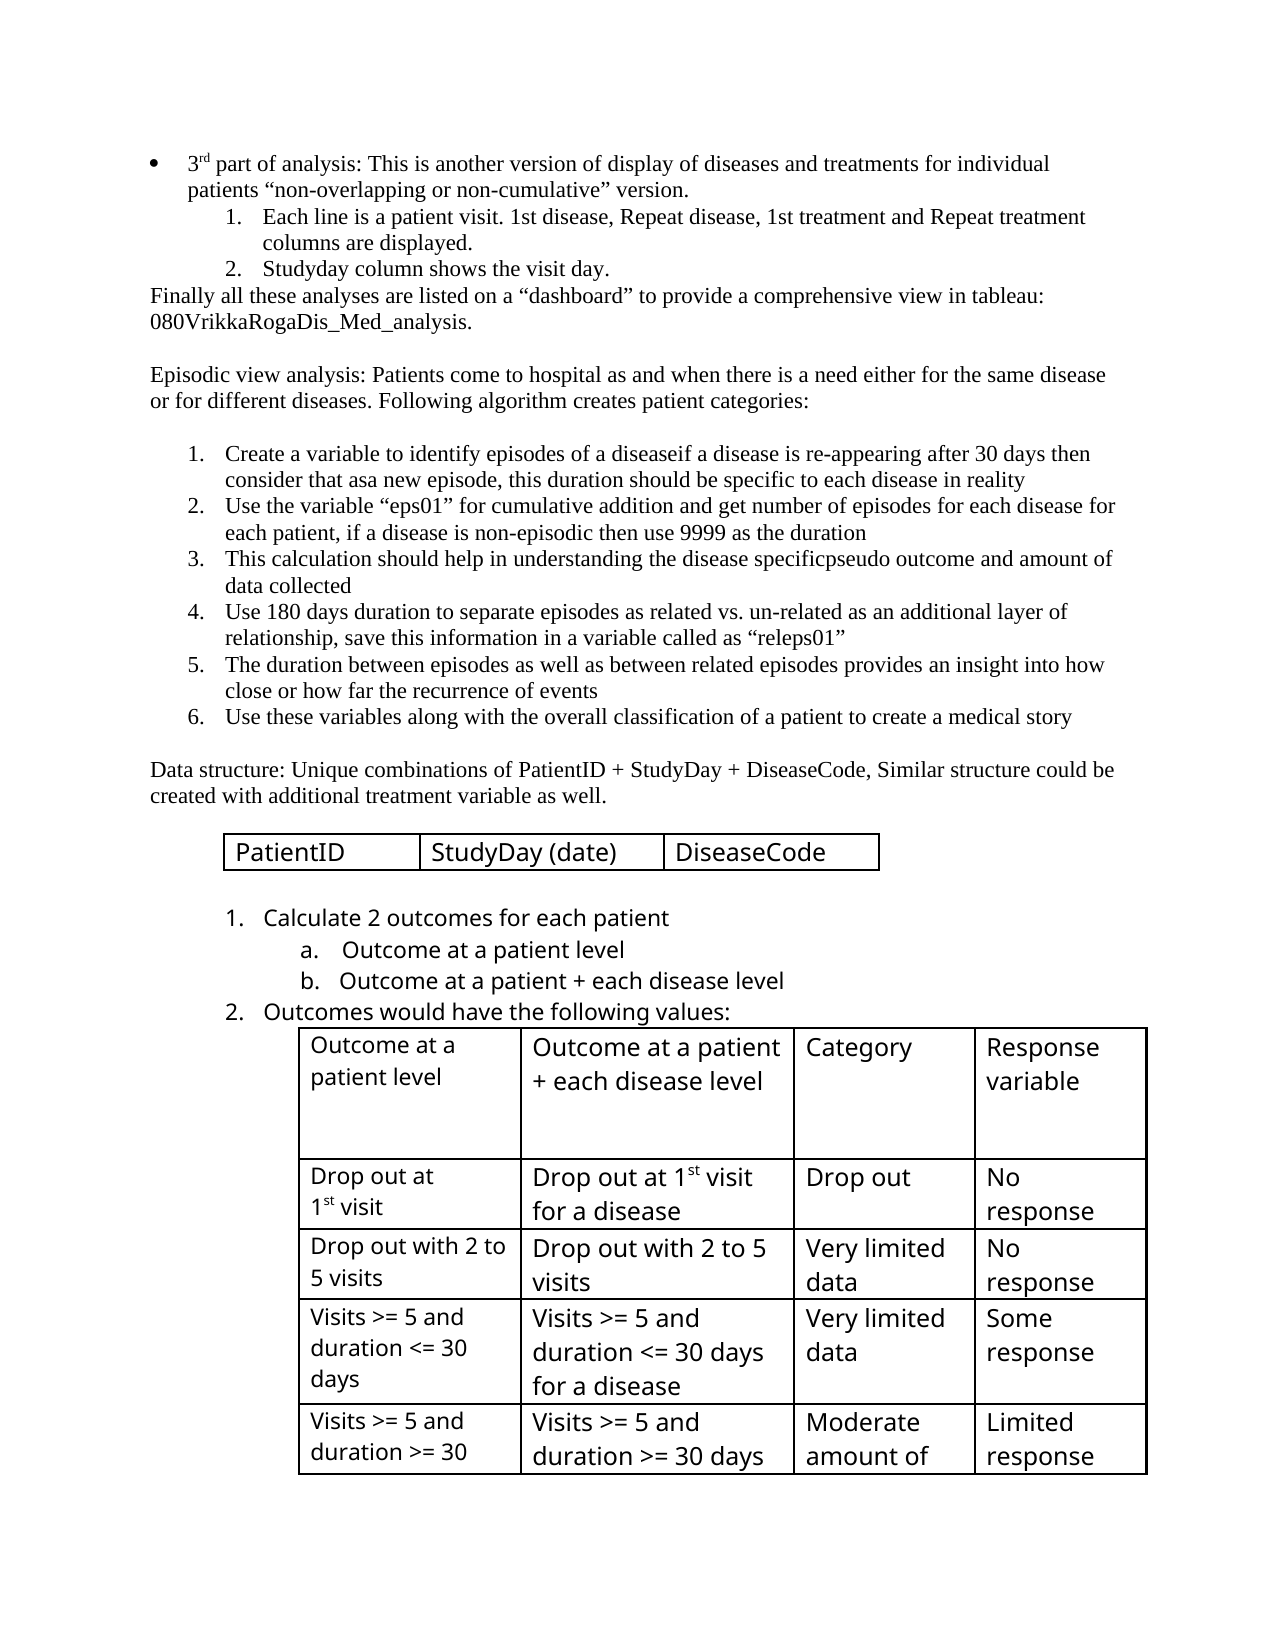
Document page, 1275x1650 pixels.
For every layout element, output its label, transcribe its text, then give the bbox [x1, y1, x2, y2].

table_cell Limited response [976, 1405, 1145, 1473]
list The duration between episodes as well as between related episodes provides an insight into how close or how far the recurrence of events [187, 651, 1125, 703]
table_header Outcome at a patient + each disease level [522, 1029, 793, 1158]
text Finally all these analyses are listed on a “dashboard” to provide a comprehensive view in tableau: 080VrikkaRogaDis_Med_analysis. [150, 282, 1125, 334]
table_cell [522, 1405, 793, 1473]
list This calculation should help in understanding the disease specificpseudo outcome and amount of data collected [187, 545, 1125, 598]
list a. Outcome at a patient level [300, 933, 1125, 965]
table_cell Drop out at 1st visit for a disease [522, 1160, 793, 1228]
table_cell No response [976, 1160, 1145, 1228]
list Each line is a patient visit. 1st disease, Repeat disease, 1st treatment and Repeat treatment columns are displayed. [225, 203, 1125, 255]
list Use the variable “eps01” for cumulative addition and get number of episodes for each disease for each patient, if a disease is non-episodic then use 9999 as the duration [187, 493, 1125, 545]
table_cell Drop out with 2 to 5 visits [300, 1230, 520, 1298]
table_cell Drop out at 1st visit [300, 1160, 520, 1228]
table_header Outcome at a patient level [300, 1029, 520, 1158]
list 2. Outcomes would have the following values: [225, 996, 1125, 1027]
list Studyday column shows the visit day. [225, 255, 1125, 282]
table_header PatientID [225, 835, 419, 869]
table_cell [795, 1405, 974, 1473]
table_cell Very limited data [795, 1300, 974, 1403]
table_header Response variable [976, 1029, 1145, 1158]
table_header DiseaseCode [665, 835, 878, 869]
list 3rd part of analysis: This is another version of display of diseases and treatments for individual patients “non-overlapping or non-cumulative” version. [150, 150, 1125, 203]
table_cell Drop out with 2 to 5 visits [522, 1230, 793, 1298]
table_cell No response [976, 1230, 1145, 1298]
list b. Outcome at a patient + each disease level [300, 965, 1125, 996]
table_header Category [795, 1029, 974, 1158]
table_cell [300, 1405, 520, 1473]
table_cell Very limited data [795, 1230, 974, 1298]
text Data structure: Unique combinations of PatientID + StudyDay + DiseaseCode, Similar structure could be created with additional treatment variable as well. [150, 756, 1125, 809]
table_header StudyDay (date) [421, 835, 663, 869]
text Episodic view analysis: Patients come to hospital as and when there is a need either for the same disease or for different diseases. Following algorithm creates patient categories: [150, 361, 1125, 413]
list 1. Calculate 2 outcomes for each patient [225, 871, 1125, 933]
list Use 180 days duration to separate episodes as related vs. un-related as an additional layer of relationship, save this information in a variable called as “releps01” [187, 598, 1125, 651]
table_cell Some response [976, 1300, 1145, 1403]
table_cell Visits >= 5 and duration <= 30 days for a disease [522, 1300, 793, 1403]
list Use these variables along with the overall classification of a patient to create a medical story [187, 703, 1125, 730]
list Create a variable to identify episodes of a diseaseif a disease is re-appearing after 30 days then consider that asa new episode, this duration should be specific to each disease in reality [187, 440, 1125, 493]
table_cell Visits >= 5 and duration <= 30 days [300, 1300, 520, 1403]
table_cell Drop out [795, 1160, 974, 1228]
